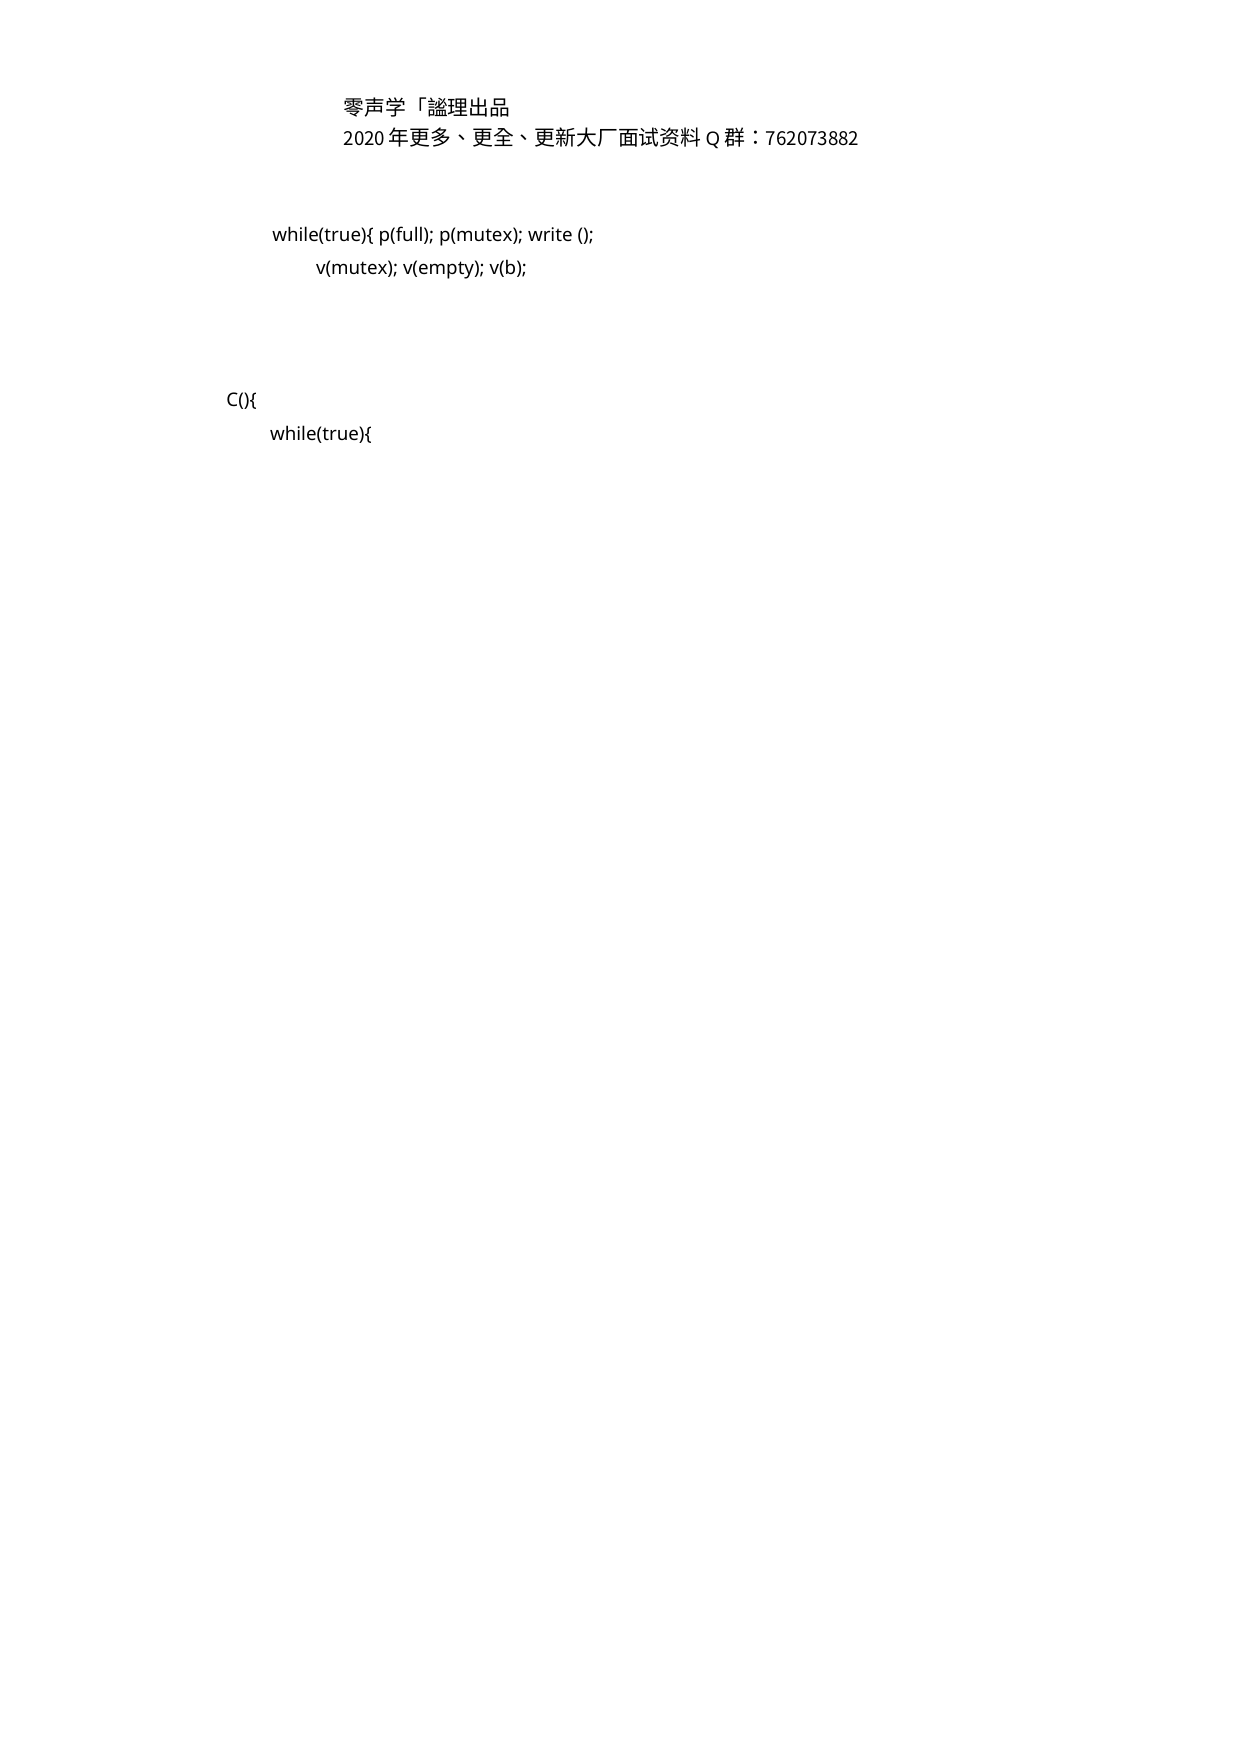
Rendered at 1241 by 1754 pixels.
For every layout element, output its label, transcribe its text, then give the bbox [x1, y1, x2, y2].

text while(true){ [184, 421, 1056, 446]
text while(true){ p(full); p(mutex); write (); [272, 216, 1056, 248]
text C(){ [184, 387, 1056, 412]
text v(mutex); v(empty); v(b); [314, 248, 1056, 281]
